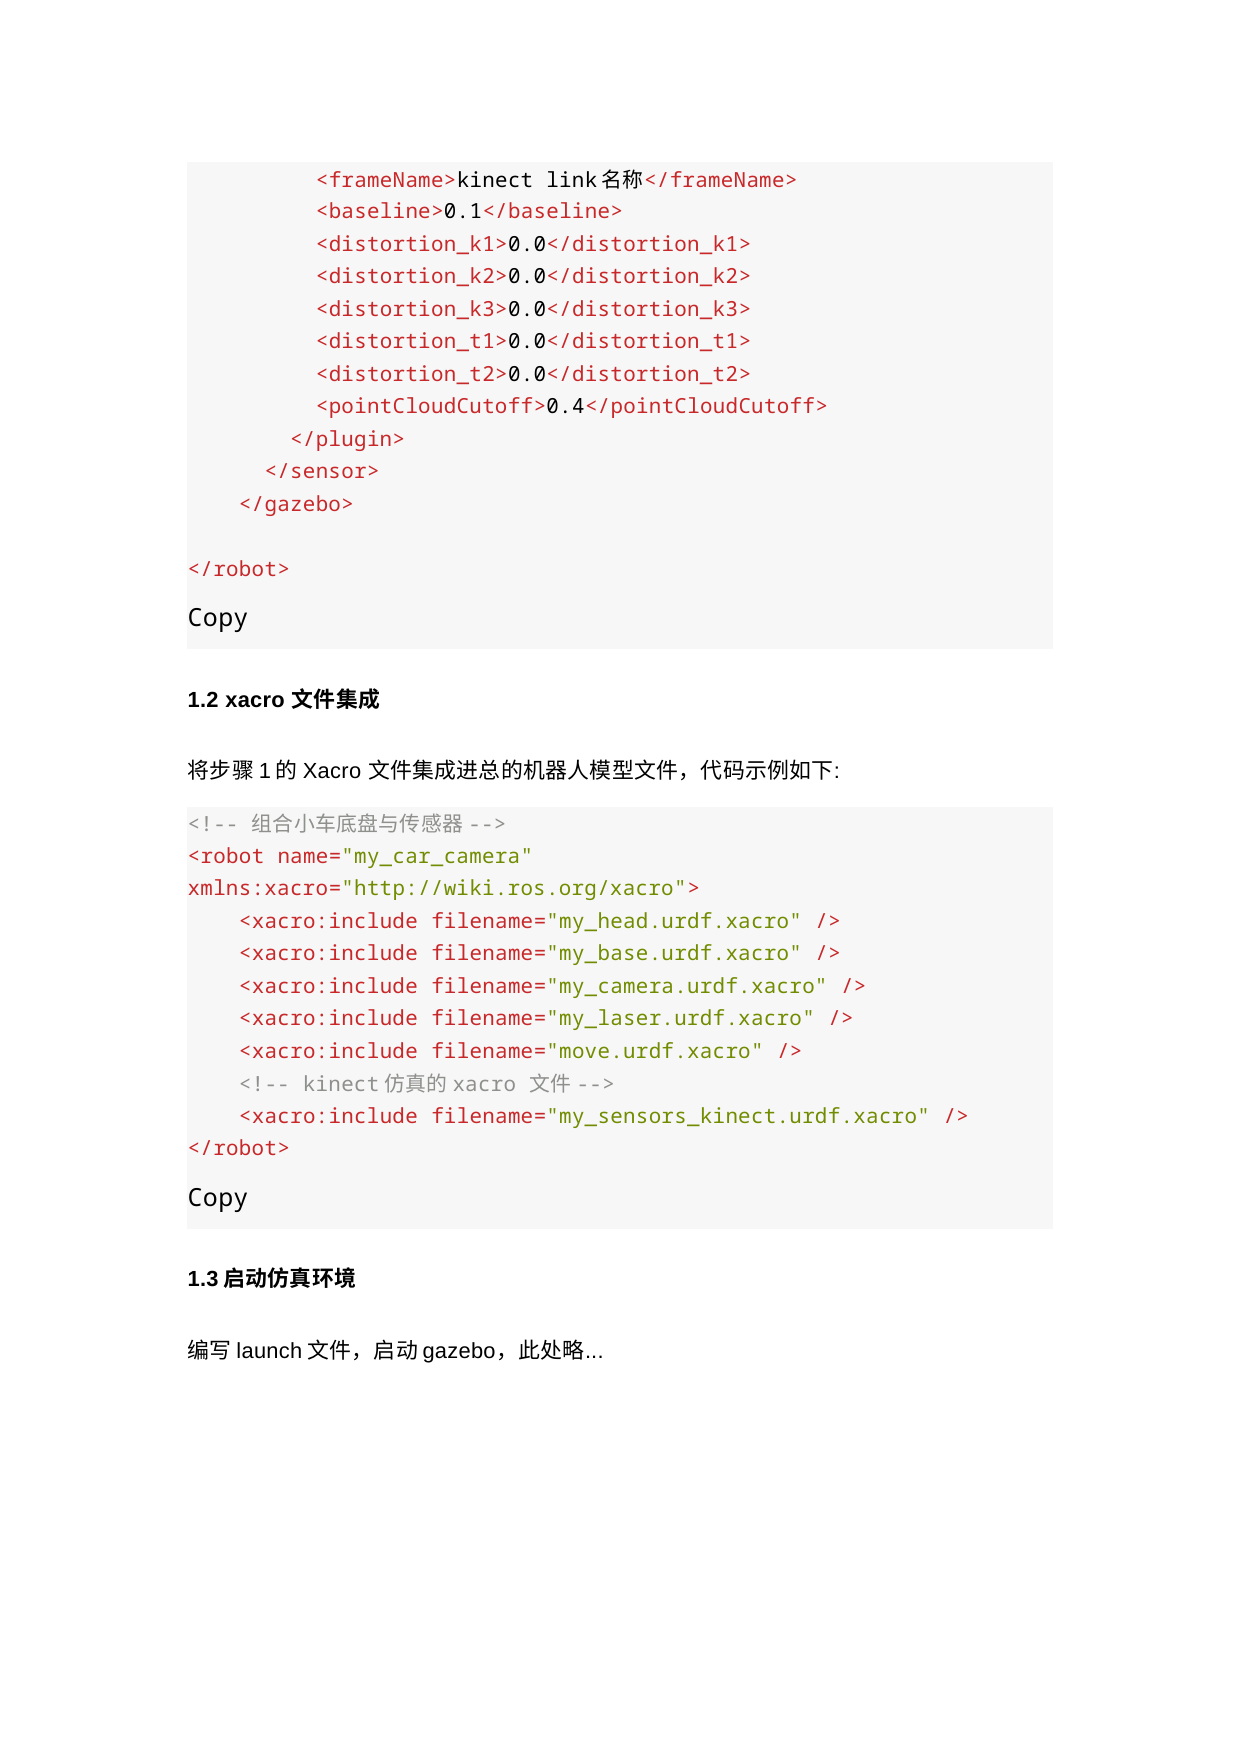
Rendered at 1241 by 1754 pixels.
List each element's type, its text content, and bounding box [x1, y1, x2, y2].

text <xacro:include filename="my_head.urdf.xacro" /> [187, 904, 1053, 937]
text <xacro:include filename="my_sensors_kinect.urdf.xacro" /> [187, 1099, 1053, 1132]
subtitle 1.2 xacro 文件集成 [187, 681, 1053, 714]
text 编写launch文件，启动gazebo，此处略... [187, 1332, 1053, 1365]
text <xacro:include filename="my_laser.urdf.xacro" /> [187, 1002, 1053, 1034]
text <xacro:include filename="my_base.urdf.xacro" /> [187, 937, 1053, 969]
text <xacro:include filename="my_camera.urdf.xacro" /> [187, 969, 1053, 1002]
text <distortion_t1>0.0</distortion_t1> [187, 324, 1053, 357]
text </gazebo> [187, 487, 1053, 519]
text <distortion_k3>0.0</distortion_k3> [187, 292, 1053, 324]
text <distortion_k1>0.0</distortion_k1> [187, 227, 1053, 259]
text <robot name="my_car_camera" xmlns:xacro="http://wiki.ros.org/xacro"> [187, 839, 1053, 904]
text 将步骤1的 Xacro 文件集成进总的机器人模型文件，代码示例如下: [187, 753, 1053, 785]
text Copy [187, 584, 1053, 649]
text <xacro:include filename="move.urdf.xacro" /> [187, 1034, 1053, 1067]
subtitle 1.3启动仿真环境 [187, 1261, 1053, 1293]
text </robot> [187, 1132, 1053, 1164]
text <baseline>0.1</baseline> [187, 194, 1053, 227]
text <distortion_t2>0.0</distortion_t2> [187, 357, 1053, 389]
text <!-- 组合小车底盘与传感器 --> [187, 807, 1053, 839]
text <!-- kinect仿真的 xacro 文件 --> [187, 1067, 1053, 1099]
text <pointCloudCutoff>0.4</pointCloudCutoff> [187, 389, 1053, 422]
text <distortion_k2>0.0</distortion_k2> [187, 259, 1053, 292]
text </plugin> [187, 422, 1053, 454]
text </sensor> [187, 454, 1053, 487]
text </robot> [187, 552, 1053, 584]
text Copy [187, 1164, 1053, 1229]
text <frameName>kinect link名称</frameName> [187, 162, 1053, 194]
